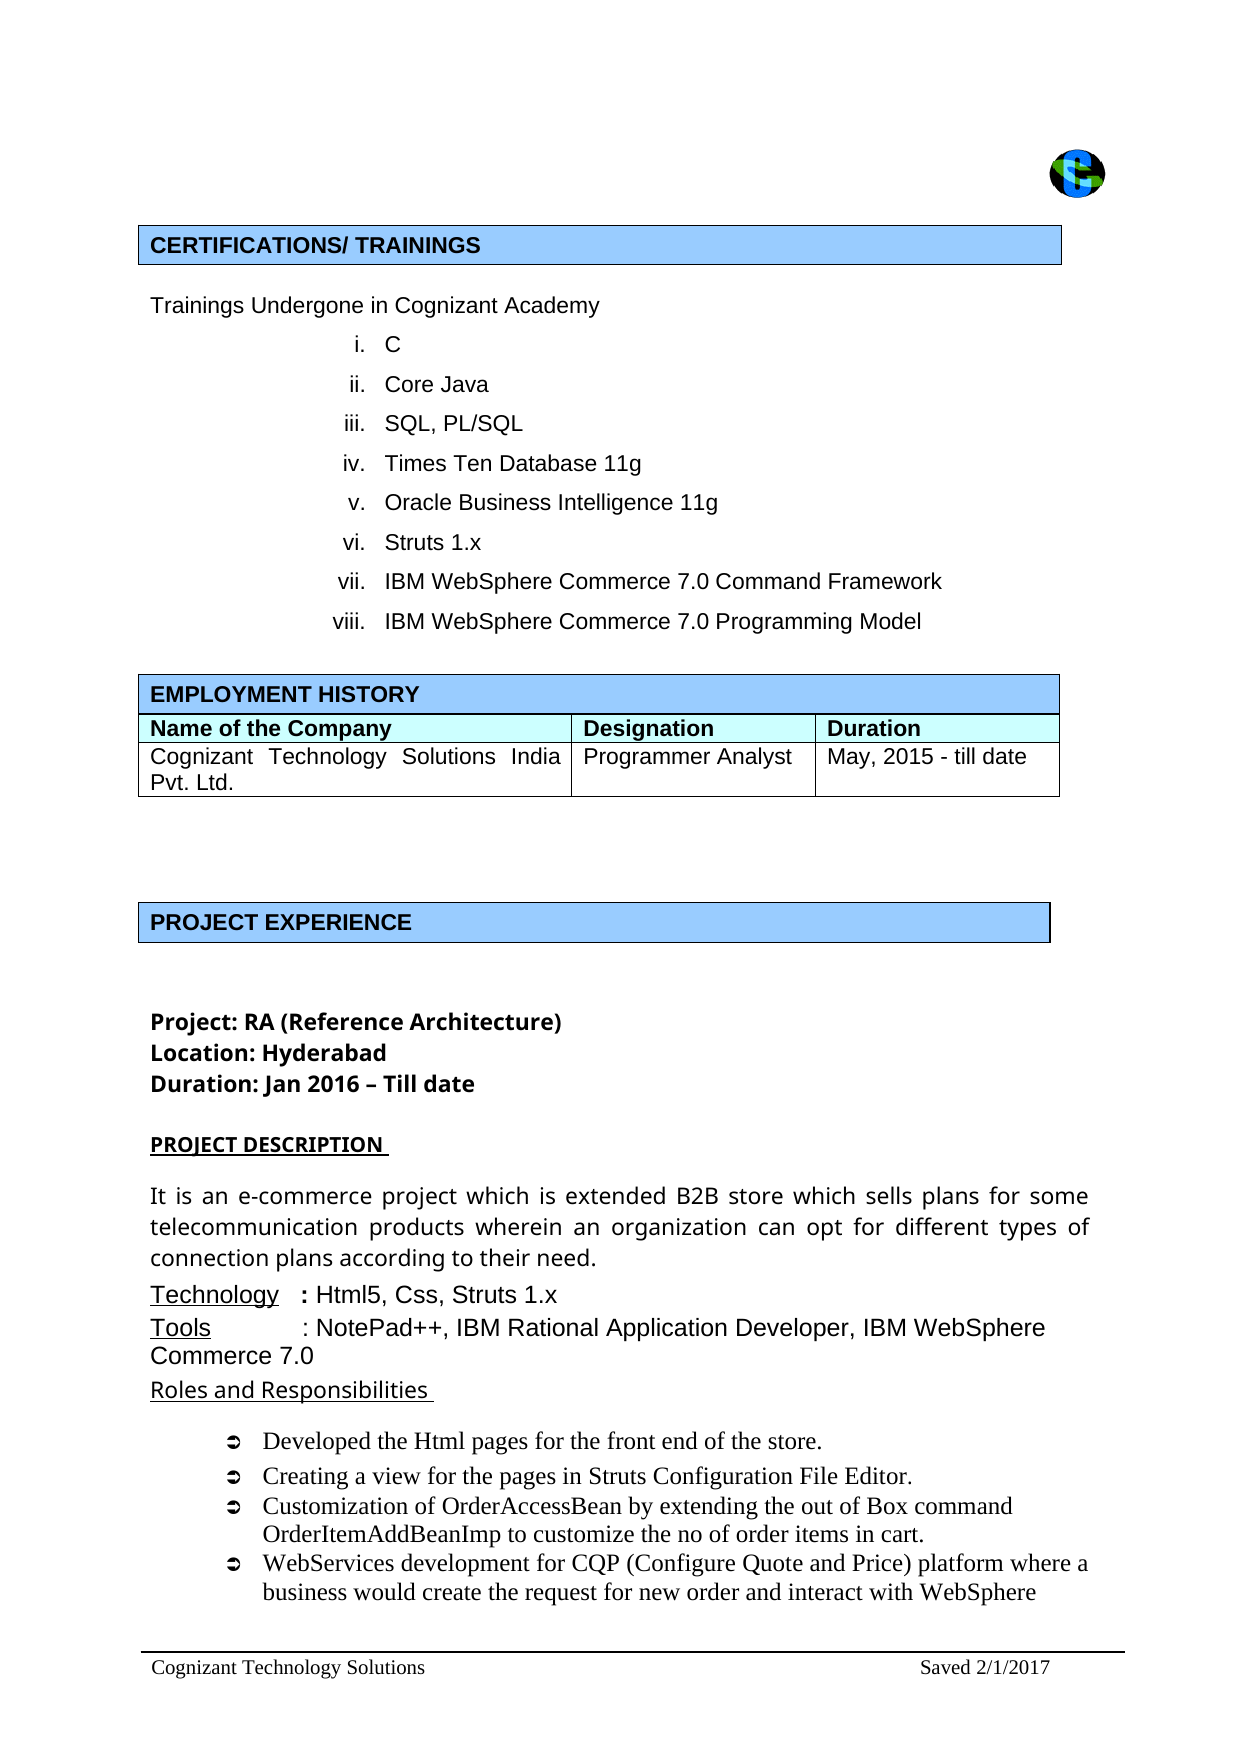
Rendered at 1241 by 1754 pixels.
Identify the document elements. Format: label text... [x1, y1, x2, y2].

list SQL, PL/SQL [366, 410, 1090, 437]
table_header Name of the Company [139, 715, 571, 742]
table_cell Cognizant Technology Solutions India Pvt. Ltd. [139, 743, 571, 796]
table_header Duration [816, 715, 1059, 742]
list Struts 1.x [366, 529, 1090, 555]
list Project: RA (Reference Architecture) [150, 1005, 1090, 1037]
list Duration: Jan 2016 – Till date [150, 1068, 1090, 1099]
list Location: Hyderabad [150, 1037, 1090, 1068]
list Oracle Business Intelligence 11g [366, 489, 1090, 516]
table_header PROJECT EXPERIENCE [139, 903, 1049, 942]
table_cell May, 2015 - till date [816, 743, 1059, 796]
text Technology : Html5, Css, Struts 1.x [150, 1280, 1090, 1308]
text Tools : NotePad++, IBM Rational Application Developer, IBM WebSphere Commerce 7.0 [150, 1313, 1090, 1370]
text PROJECT DESCRIPTION [150, 1130, 1090, 1159]
table_cell Programmer Analyst [572, 743, 815, 796]
list Developed the Html pages for the front end of the store. [225, 1426, 1090, 1455]
list IBM WebSphere Commerce 7.0 Command Framework [366, 568, 1090, 594]
text Roles and Responsibilities [150, 1374, 1090, 1406]
text It is an e-commerce project which is extended B2B store which sells plans for some telecommunication products wherein an organization can opt for different types of connection plans according to their need. [150, 1180, 1090, 1273]
list IBM WebSphere Commerce 7.0 Programming Model [366, 608, 1090, 634]
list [225, 1548, 1090, 1606]
list Times Ten Database 11g [366, 450, 1090, 476]
picture [1039, 141, 1117, 204]
list Creating a view for the pages in Struts Configuration File Editor. [225, 1461, 1090, 1491]
text Trainings Undergone in Cognizant Academy [150, 292, 1090, 318]
list Customization of OrderAccessBean by extending the out of Box command OrderItemAddBeanImp to customize the no of order items in cart. [225, 1491, 1090, 1548]
table_header EMPLOYMENT HISTORY [139, 675, 1059, 713]
list C [366, 331, 1090, 358]
list Core Java [366, 371, 1090, 397]
table_header CERTIFICATIONS/ TRAININGS [139, 226, 1061, 264]
table_header Designation [572, 715, 815, 742]
